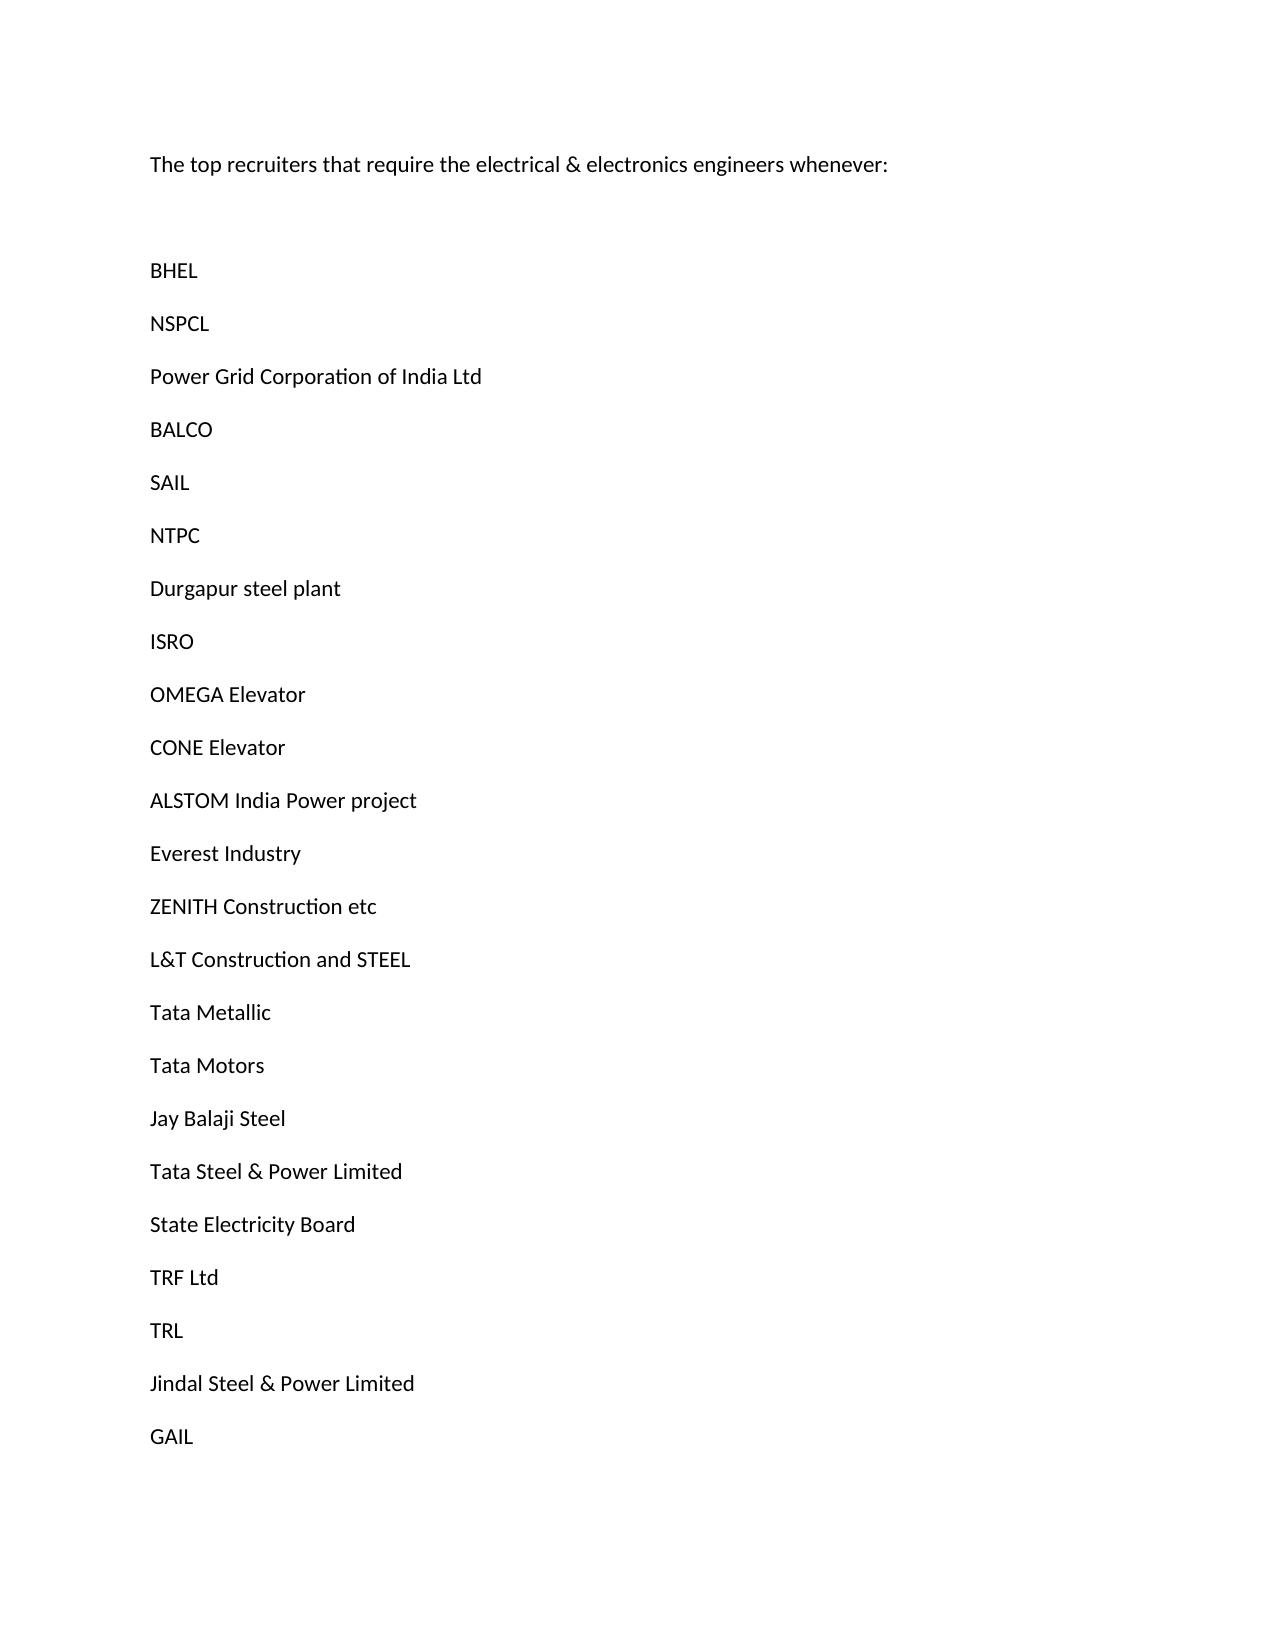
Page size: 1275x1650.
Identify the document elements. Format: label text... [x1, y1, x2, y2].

text Everest Industry [150, 839, 1125, 867]
text Tata Steel & Power Limited [150, 1157, 1125, 1185]
text SAIL [150, 468, 1125, 496]
text NTPC [150, 521, 1125, 549]
text GAIL [150, 1422, 1125, 1451]
text TRF Ltd [150, 1263, 1125, 1291]
text CONE Elevator [150, 733, 1125, 761]
text ZENITH Construction etc [150, 892, 1125, 920]
text L&T Construction and STEEL [150, 945, 1125, 973]
text The top recruiters that require the electrical & electronics engineers whenever: [150, 150, 1125, 178]
text Jindal Steel & Power Limited [150, 1369, 1125, 1397]
text TRL [150, 1316, 1125, 1344]
text Jay Balaji Steel [150, 1104, 1125, 1132]
text BHEL [150, 256, 1125, 284]
text NSPCL [150, 309, 1125, 337]
text ALSTOM India Power project [150, 786, 1125, 814]
text State Electricity Board [150, 1210, 1125, 1238]
text Power Grid Corporation of India Ltd [150, 362, 1125, 390]
text OMEGA Elevator [150, 680, 1125, 708]
text Tata Metallic [150, 998, 1125, 1026]
text Tata Motors [150, 1051, 1125, 1079]
text ISRO [150, 627, 1125, 655]
text Durgapur steel plant [150, 574, 1125, 602]
text BALCO [150, 415, 1125, 443]
